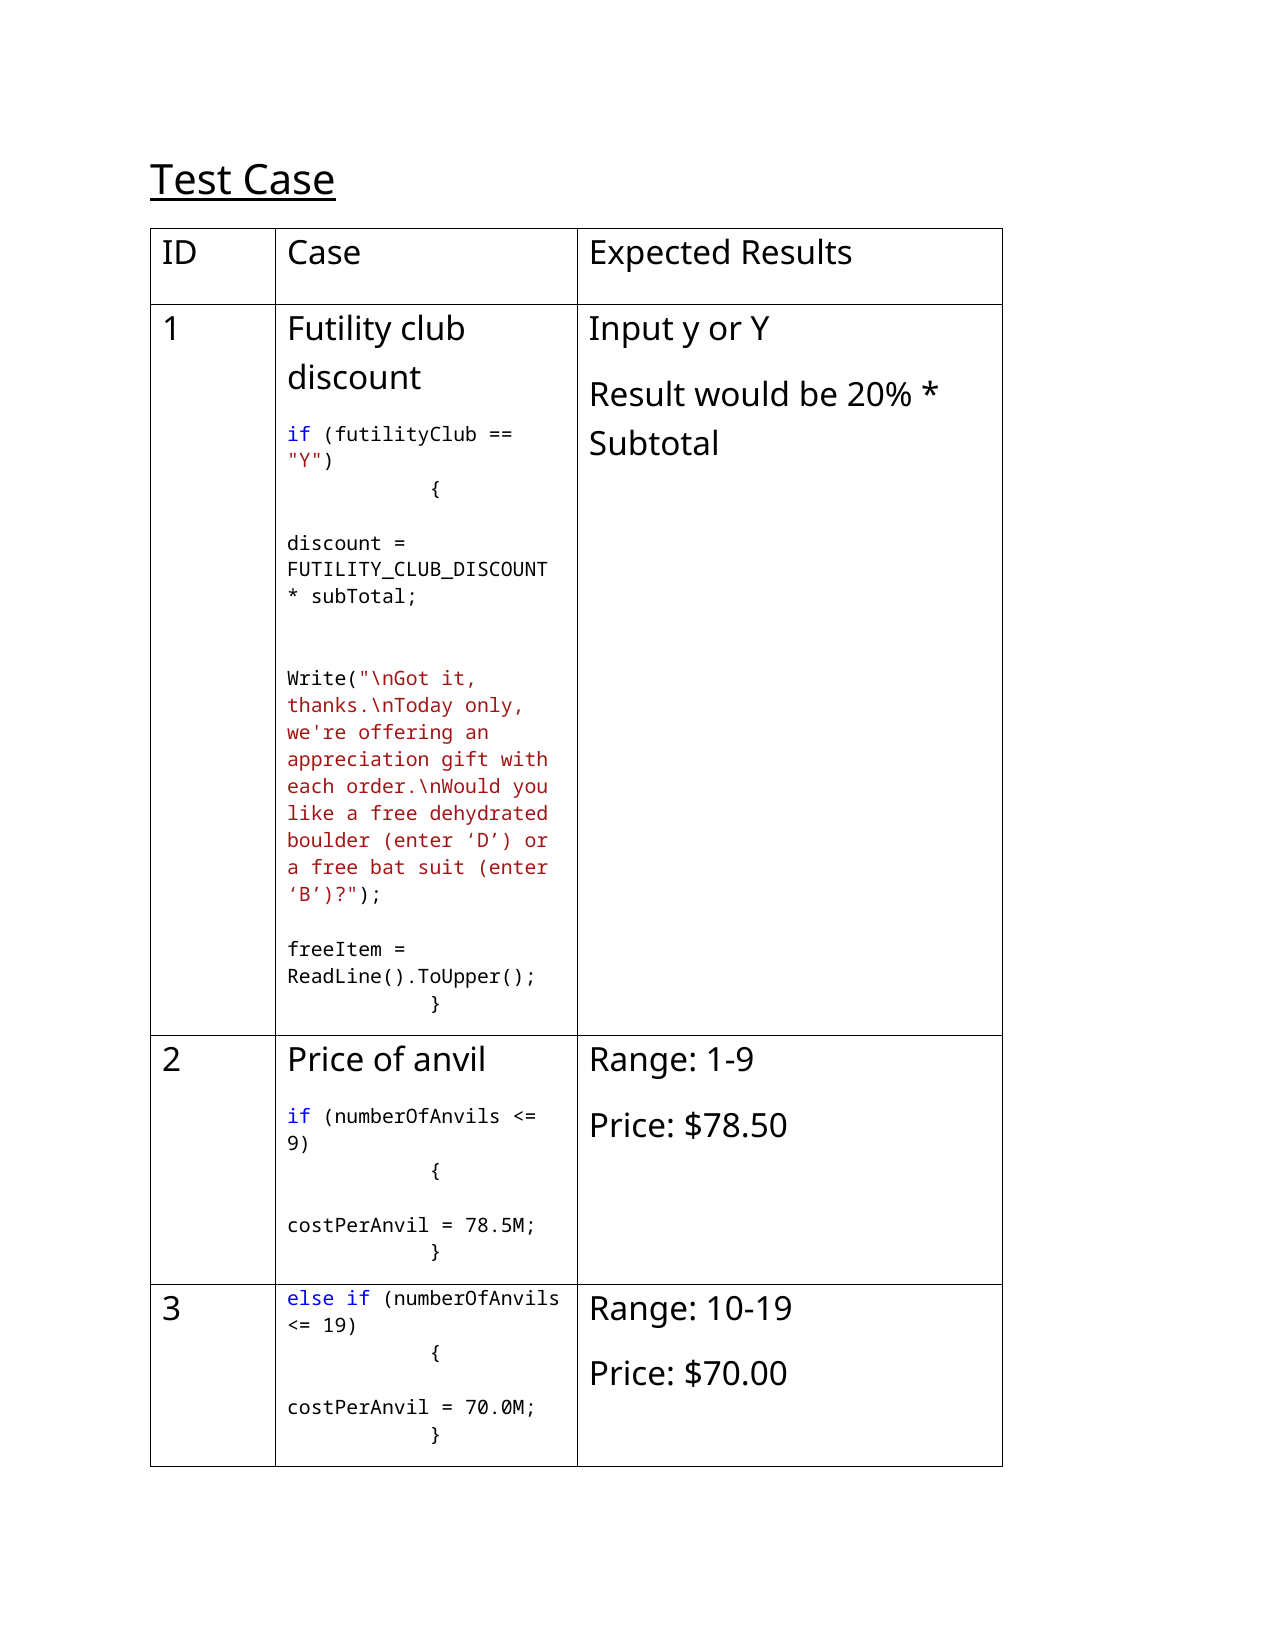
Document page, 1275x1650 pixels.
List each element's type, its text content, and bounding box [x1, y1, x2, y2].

table_header Expected Results [578, 229, 1002, 304]
table_cell 3 [151, 1285, 275, 1466]
table_header ID [151, 229, 275, 304]
table_cell Input y or Y Result would be 20% * Subtotal [578, 305, 1002, 1035]
table_cell Futility club discount if (futilityClub == "Y") { discount = FUTILITY_CLUB_DISCOUNT * subTotal; Write("\nGot it, thanks.\nToday only, we're offering an appreciation gift with each order.\nWould you like a free dehydrated boulder (enter ‘D’) or a free bat suit (enter ‘B’)?"); freeItem = ReadLine().ToUpper(); } [276, 305, 577, 1035]
table_header Case [276, 229, 577, 304]
table_cell 2 [151, 1036, 275, 1283]
table_cell Range: 10-19 Price: $70.00 [578, 1285, 1002, 1466]
table_cell else if (numberOfAnvils <= 19) { costPerAnvil = 70.0M; } [276, 1285, 577, 1466]
table_cell 1 [151, 305, 275, 1035]
table_cell Price of anvil if (numberOfAnvils <= 9) { costPerAnvil = 78.5M; } [276, 1036, 577, 1283]
text Test Case [150, 150, 1125, 207]
table_cell Range: 1-9 Price: $78.50 [578, 1036, 1002, 1283]
